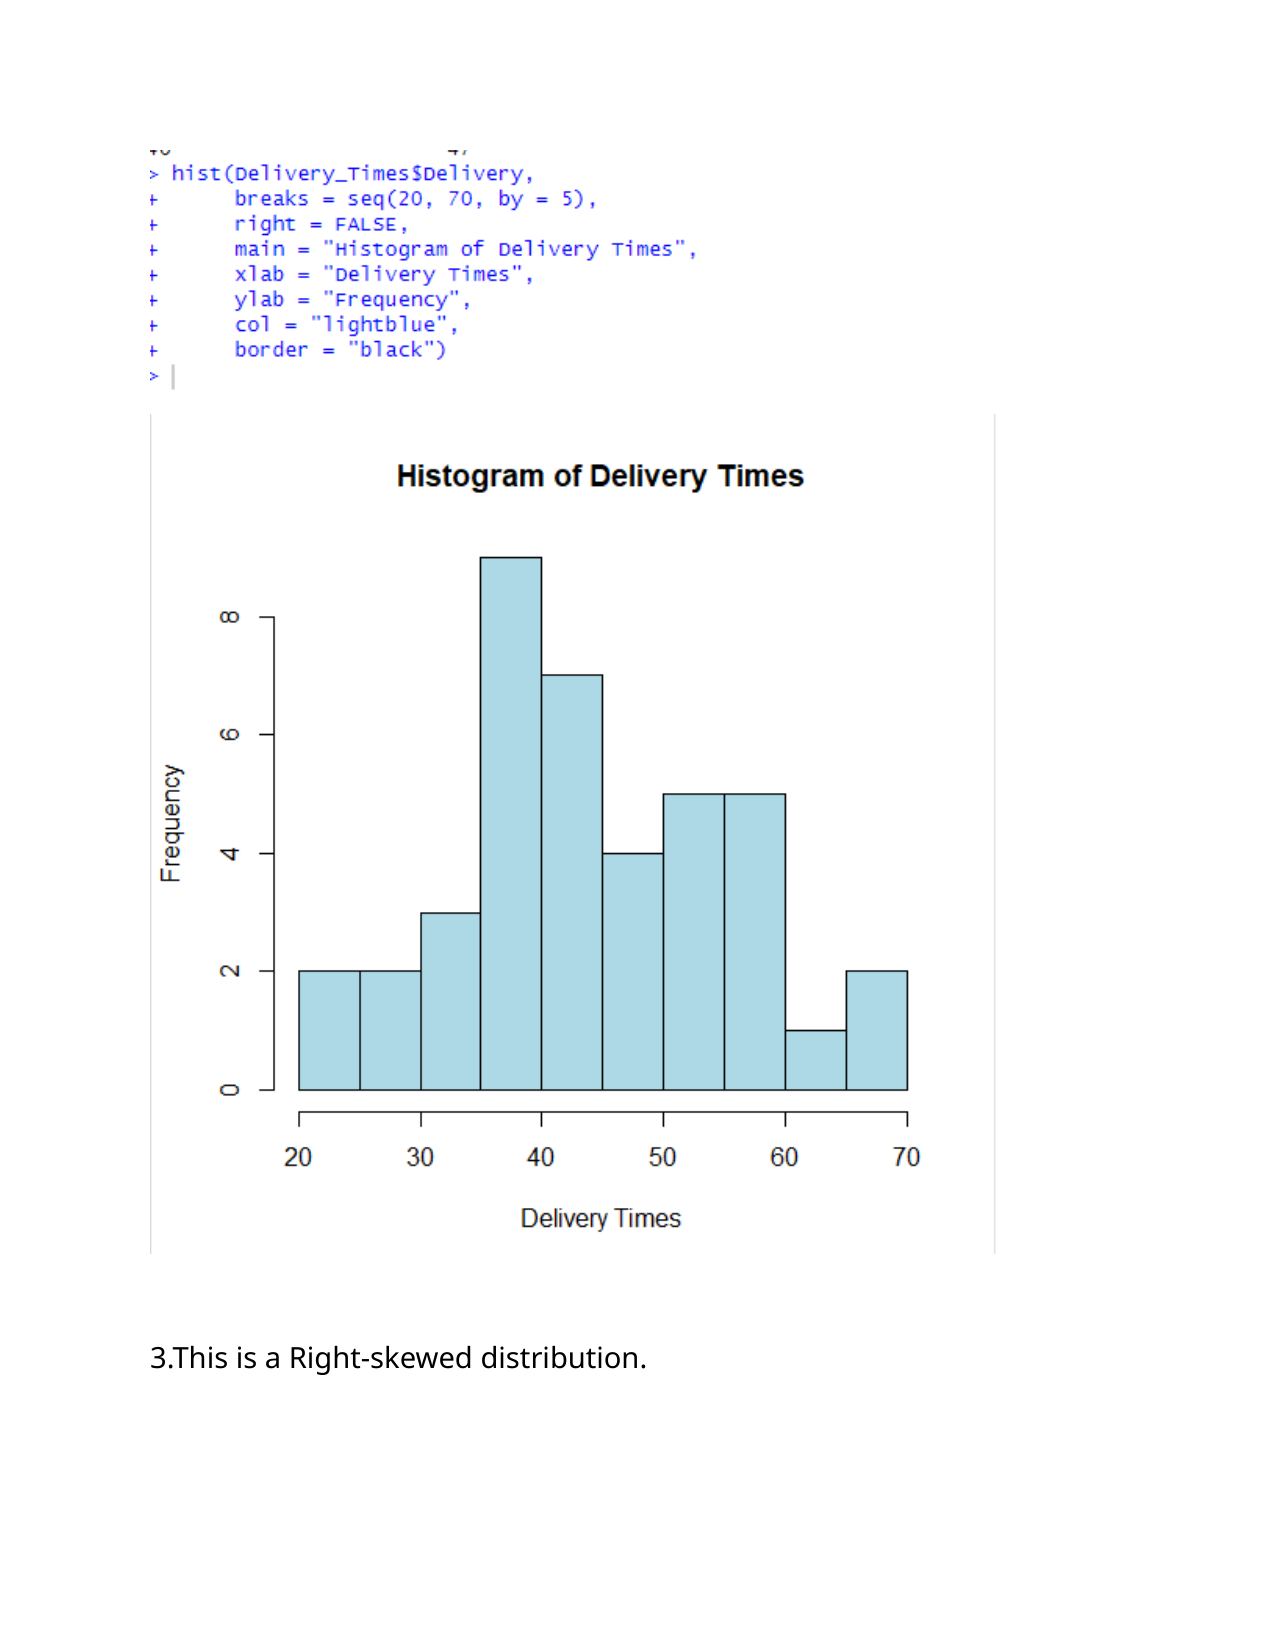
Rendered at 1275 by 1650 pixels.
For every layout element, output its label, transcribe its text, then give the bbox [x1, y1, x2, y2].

text 3.This is a Right-skewed distribution. [150, 1337, 1125, 1377]
picture [150, 414, 996, 1254]
picture [150, 150, 833, 393]
